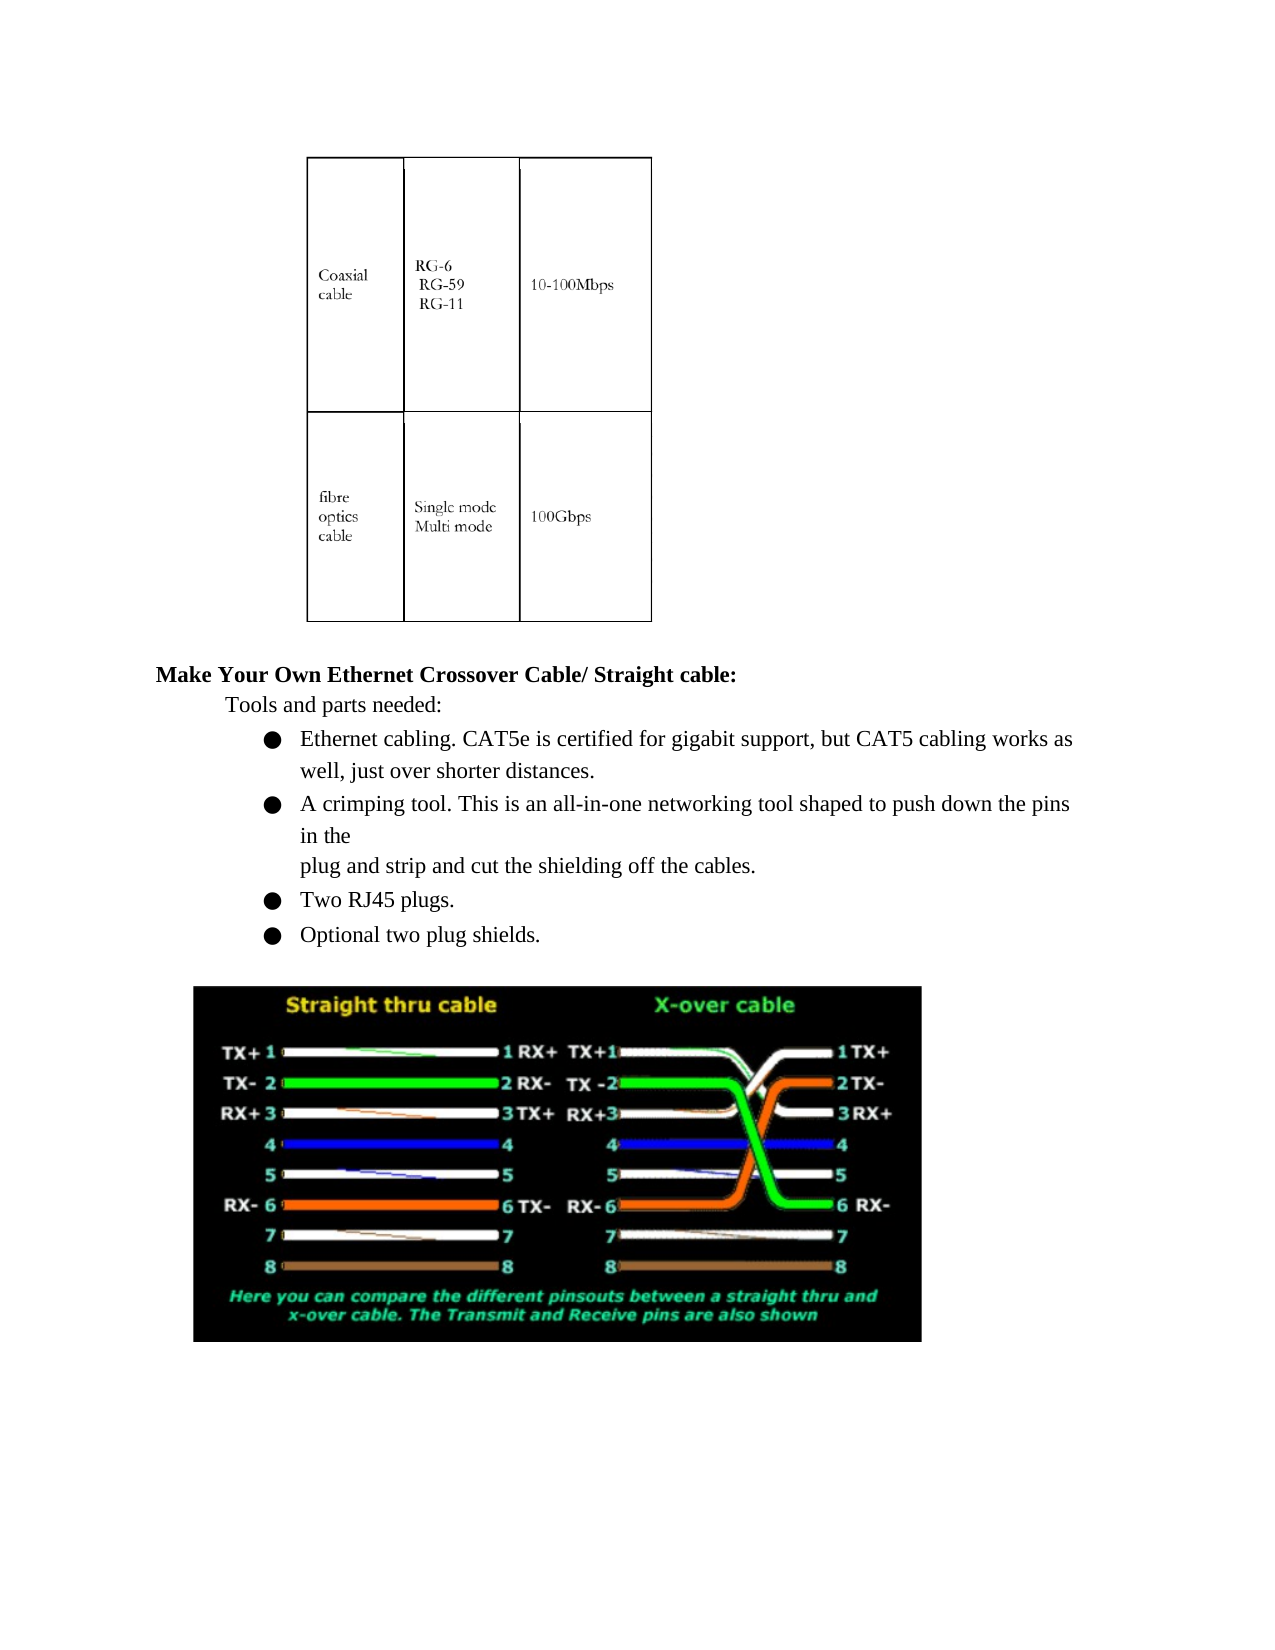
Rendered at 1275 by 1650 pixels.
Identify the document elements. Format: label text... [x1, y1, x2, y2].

picture [193, 986, 922, 1342]
list A crimping tool. This is an all-in-one networking tool shaped to push down the pins in the [262, 787, 1093, 848]
list Optional two plug shields. [262, 918, 1129, 949]
text plug and strip and cut the shielding off the cables. [300, 852, 1129, 879]
picture [306, 156, 653, 622]
list Ethernet cabling. CAT5e is certified for gigabit support, but CAT5 cabling works as well, just over shorter distances. [262, 722, 1118, 783]
list Two RJ45 plugs. [262, 883, 1129, 914]
text Tools and parts needed: [225, 691, 1129, 718]
subtitle Make Your Own Ethernet Crossover Cable/ Straight cable: [156, 661, 1129, 687]
